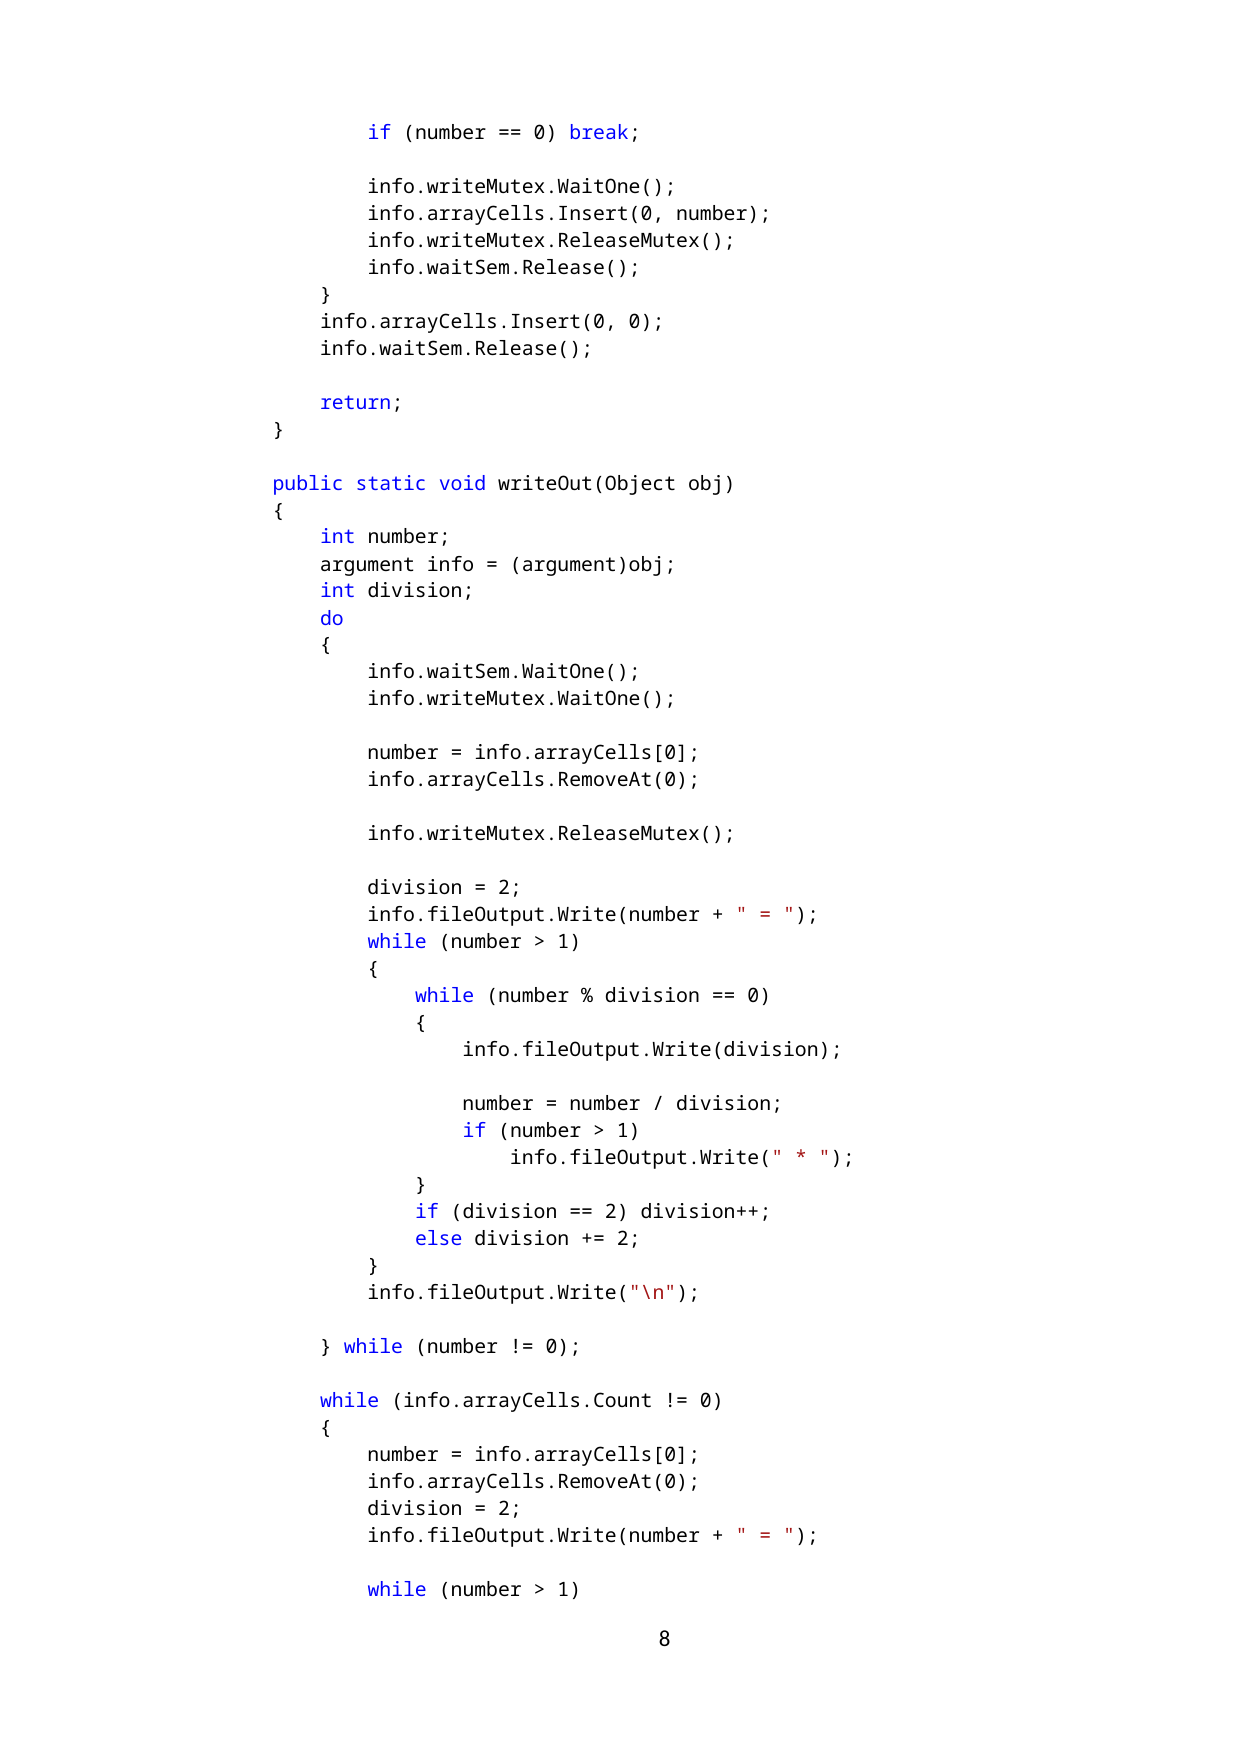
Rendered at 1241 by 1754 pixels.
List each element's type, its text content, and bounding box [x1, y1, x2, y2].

text if (number == 0) break; [177, 118, 1152, 145]
text } [177, 1170, 1152, 1197]
text { [177, 496, 1152, 523]
text argument info = (argument)obj; [177, 550, 1152, 577]
text while (info.arrayCells.Count != 0) [177, 1386, 1152, 1413]
text info.fileOutput.Write(" * "); [177, 1143, 1152, 1170]
text if (division == 2) division++; [177, 1197, 1152, 1224]
text } [177, 415, 1152, 442]
text number = info.arrayCells[0]; [177, 1440, 1152, 1467]
text } while (number != 0); [177, 1332, 1152, 1359]
text { [177, 1008, 1152, 1035]
text info.arrayCells.Insert(0, 0); [177, 307, 1152, 334]
text { [177, 1413, 1152, 1440]
text public static void writeOut(Object obj) [177, 469, 1152, 496]
text else division += 2; [177, 1224, 1152, 1251]
text } [177, 1251, 1152, 1278]
text info.waitSem.Release(); [177, 253, 1152, 280]
text info.writeMutex.WaitOne(); [177, 172, 1152, 199]
text do [177, 604, 1152, 631]
text info.fileOutput.Write(division); [177, 1035, 1152, 1062]
text if (number > 1) [177, 1116, 1152, 1143]
text info.waitSem.Release(); [177, 334, 1152, 361]
text int number; [177, 523, 1152, 550]
text info.fileOutput.Write(number + " = "); [177, 901, 1152, 927]
text division = 2; [177, 873, 1152, 901]
text number = info.arrayCells[0]; [177, 739, 1152, 766]
text info.writeMutex.ReleaseMutex(); [177, 226, 1152, 253]
text info.arrayCells.Insert(0, number); [177, 199, 1152, 226]
text number = number / division; [177, 1089, 1152, 1116]
text { [177, 954, 1152, 981]
text info.writeMutex.ReleaseMutex(); [177, 819, 1152, 847]
text info.fileOutput.Write(number + " = "); [177, 1521, 1152, 1548]
text while (number > 1) [177, 927, 1152, 954]
text int division; [177, 577, 1152, 604]
text } [177, 280, 1152, 307]
text info.waitSem.WaitOne(); [177, 658, 1152, 685]
text info.arrayCells.RemoveAt(0); [177, 766, 1152, 793]
text { [177, 631, 1152, 658]
text division = 2; [177, 1494, 1152, 1521]
text while (number > 1) [177, 1575, 1152, 1602]
text info.arrayCells.RemoveAt(0); [177, 1467, 1152, 1494]
text info.fileOutput.Write("\n"); [177, 1278, 1152, 1305]
text info.writeMutex.WaitOne(); [177, 685, 1152, 712]
text while (number % division == 0) [177, 981, 1152, 1008]
text return; [177, 388, 1152, 415]
